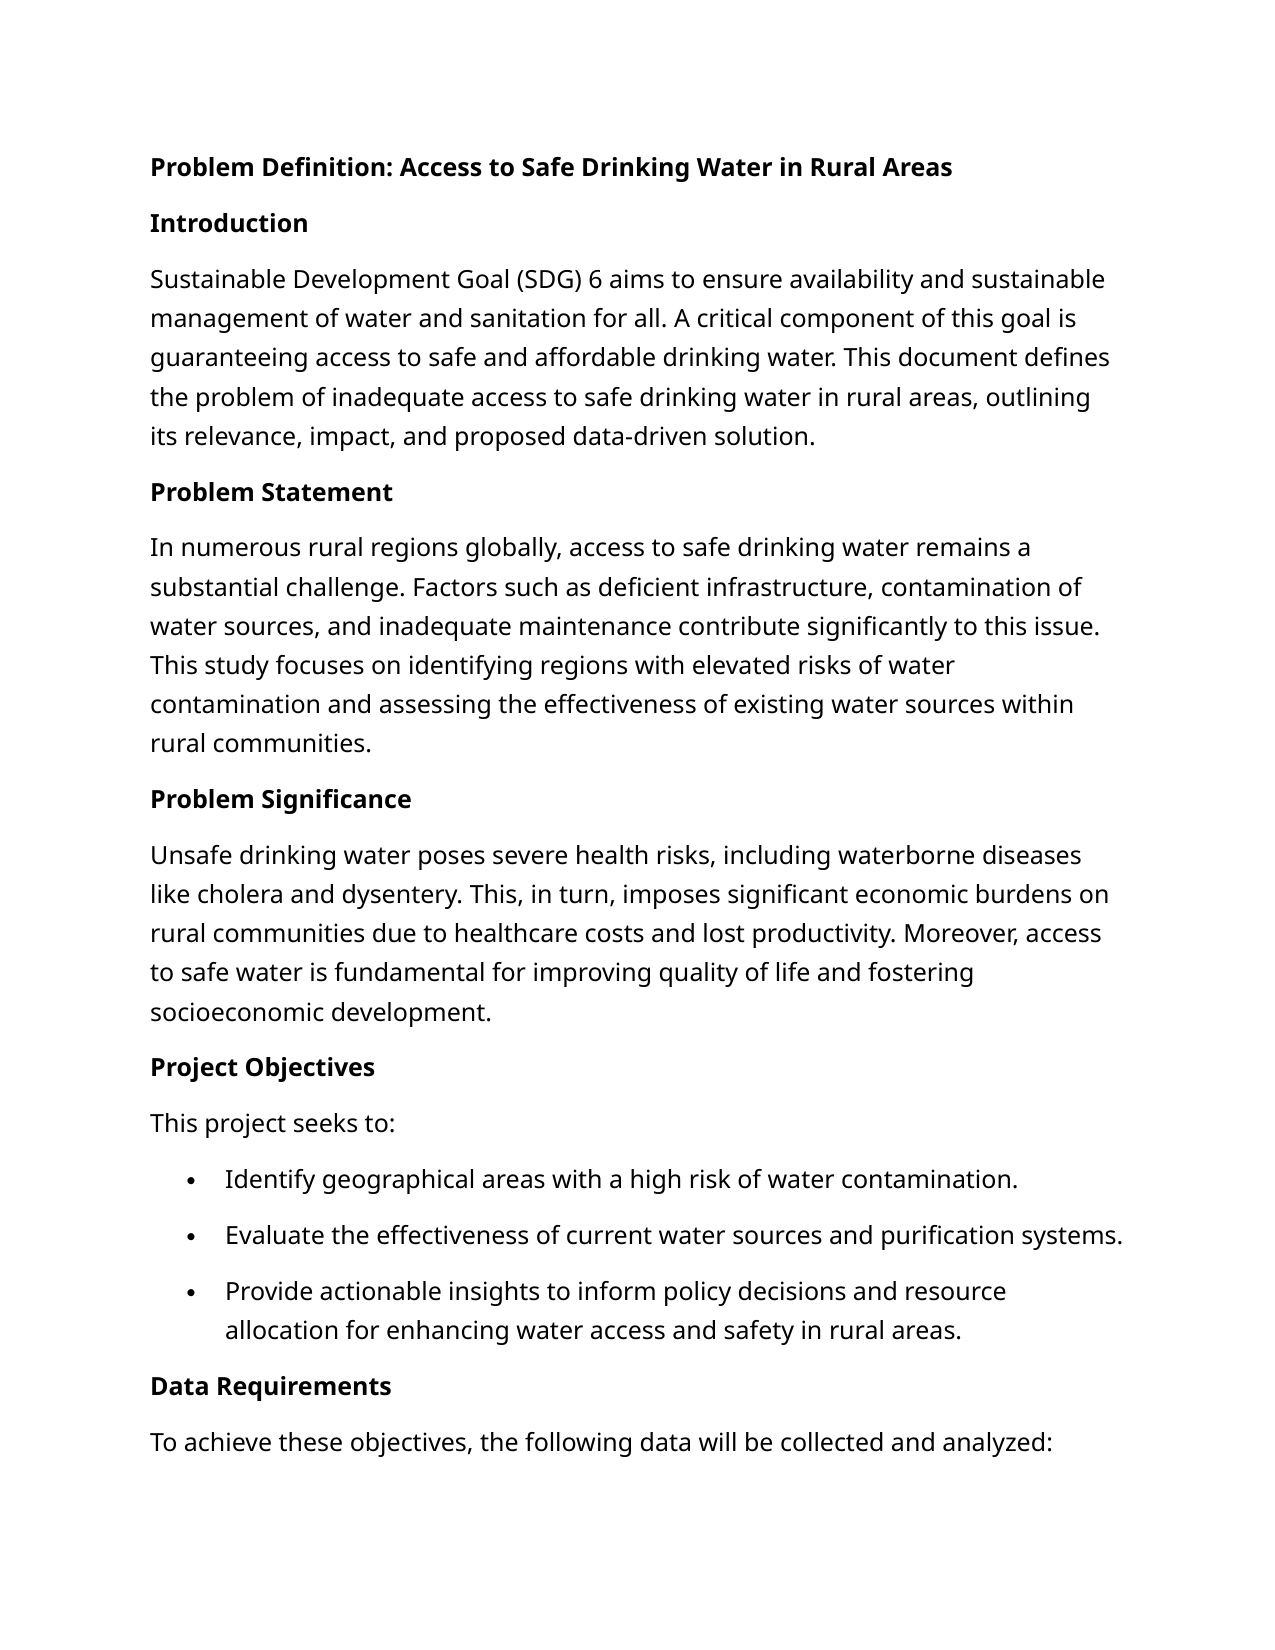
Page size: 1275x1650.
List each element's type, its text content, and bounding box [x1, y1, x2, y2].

text Sustainable Development Goal (SDG) 6 aims to ensure availability and sustainable management of water and sanitation for all. A critical component of this goal is guaranteeing access to safe and affordable drinking water. This document defines the problem of inadequate access to safe drinking water in rural areas, outlining its relevance, impact, and proposed data-driven solution. [150, 262, 1125, 452]
text Problem Statement [150, 474, 1125, 508]
list Provide actionable insights to inform policy decisions and resource allocation for enhancing water access and safety in rural areas. [187, 1273, 1125, 1347]
text Data Requirements [150, 1368, 1125, 1402]
text Problem Definition: Access to Safe Drinking Water in Rural Areas [150, 150, 1125, 184]
text Project Objectives [150, 1050, 1125, 1084]
list Evaluate the effectiveness of current water sources and purification systems. [187, 1217, 1125, 1252]
text Problem Significance [150, 782, 1125, 816]
text This project seeks to: [150, 1106, 1125, 1140]
text Unsafe drinking water poses severe health risks, including waterborne diseases like cholera and dysentery. This, in turn, imposes significant economic burdens on rural communities due to healthcare costs and lost productivity. Moreover, access to safe water is fundamental for improving quality of life and fostering socioeconomic development. [150, 837, 1125, 1028]
text Introduction [150, 206, 1125, 240]
text To achieve these objectives, the following data will be collected and analyzed: [150, 1424, 1125, 1458]
list Identify geographical areas with a high risk of water contamination. [187, 1162, 1125, 1196]
text In numerous rural regions globally, access to safe drinking water remains a substantial challenge. Factors such as deficient infrastructure, contamination of water sources, and inadequate maintenance contribute significantly to this issue. This study focuses on identifying regions with elevated risks of water contamination and assessing the effectiveness of existing water sources within rural communities. [150, 530, 1125, 760]
